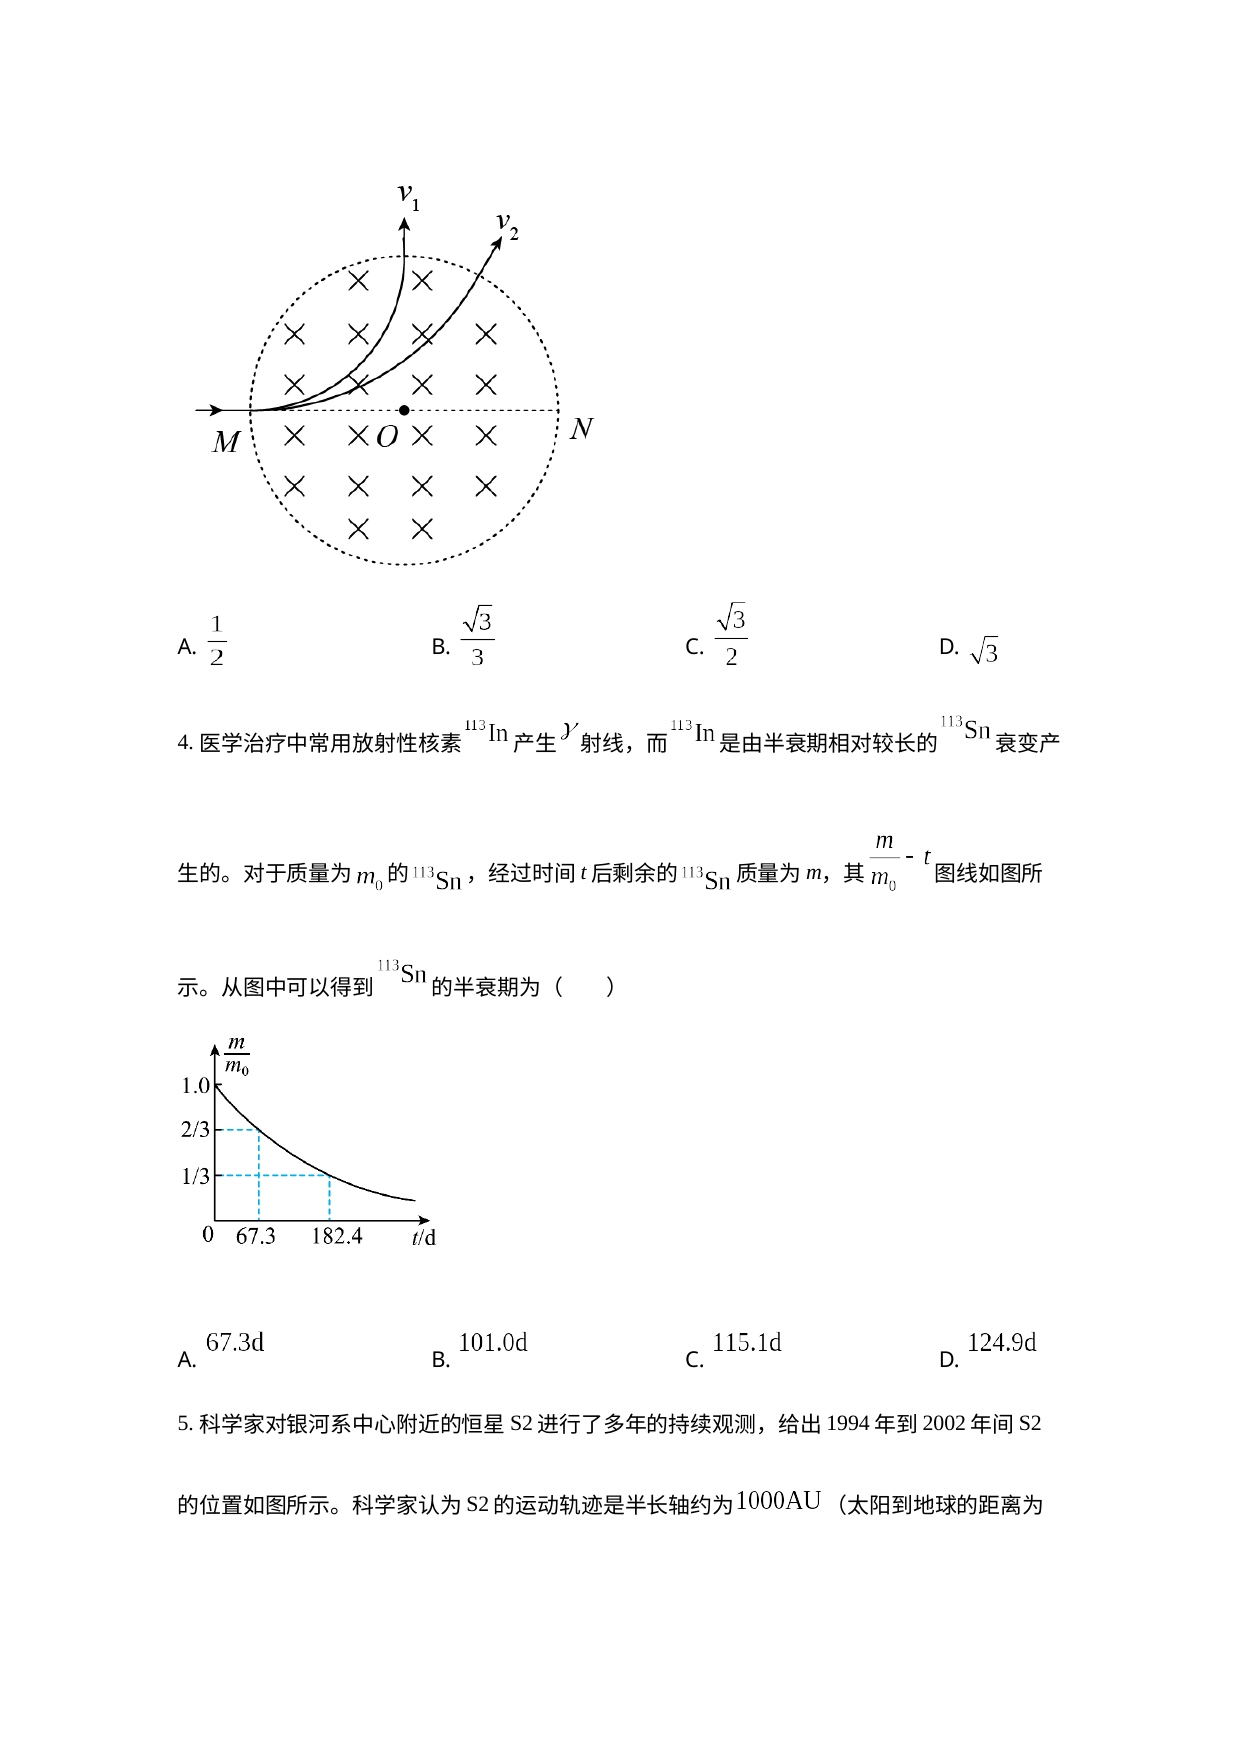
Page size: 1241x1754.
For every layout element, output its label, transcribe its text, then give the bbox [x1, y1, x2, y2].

picture [177, 162, 609, 580]
text A. B. C. D. [177, 597, 1063, 694]
picture [177, 1034, 439, 1249]
text A. B. C. D. [177, 1327, 1063, 1392]
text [177, 1406, 1063, 1536]
text 4. 医学治疗中常用放射性核素产生射线，而是由半衰期相对较长的衰变产生的。对于质量为的，经过时间t后剩余的质量为m，其图线如图所示。从图中可以得到的半衰期为（ ） [177, 709, 1063, 1018]
